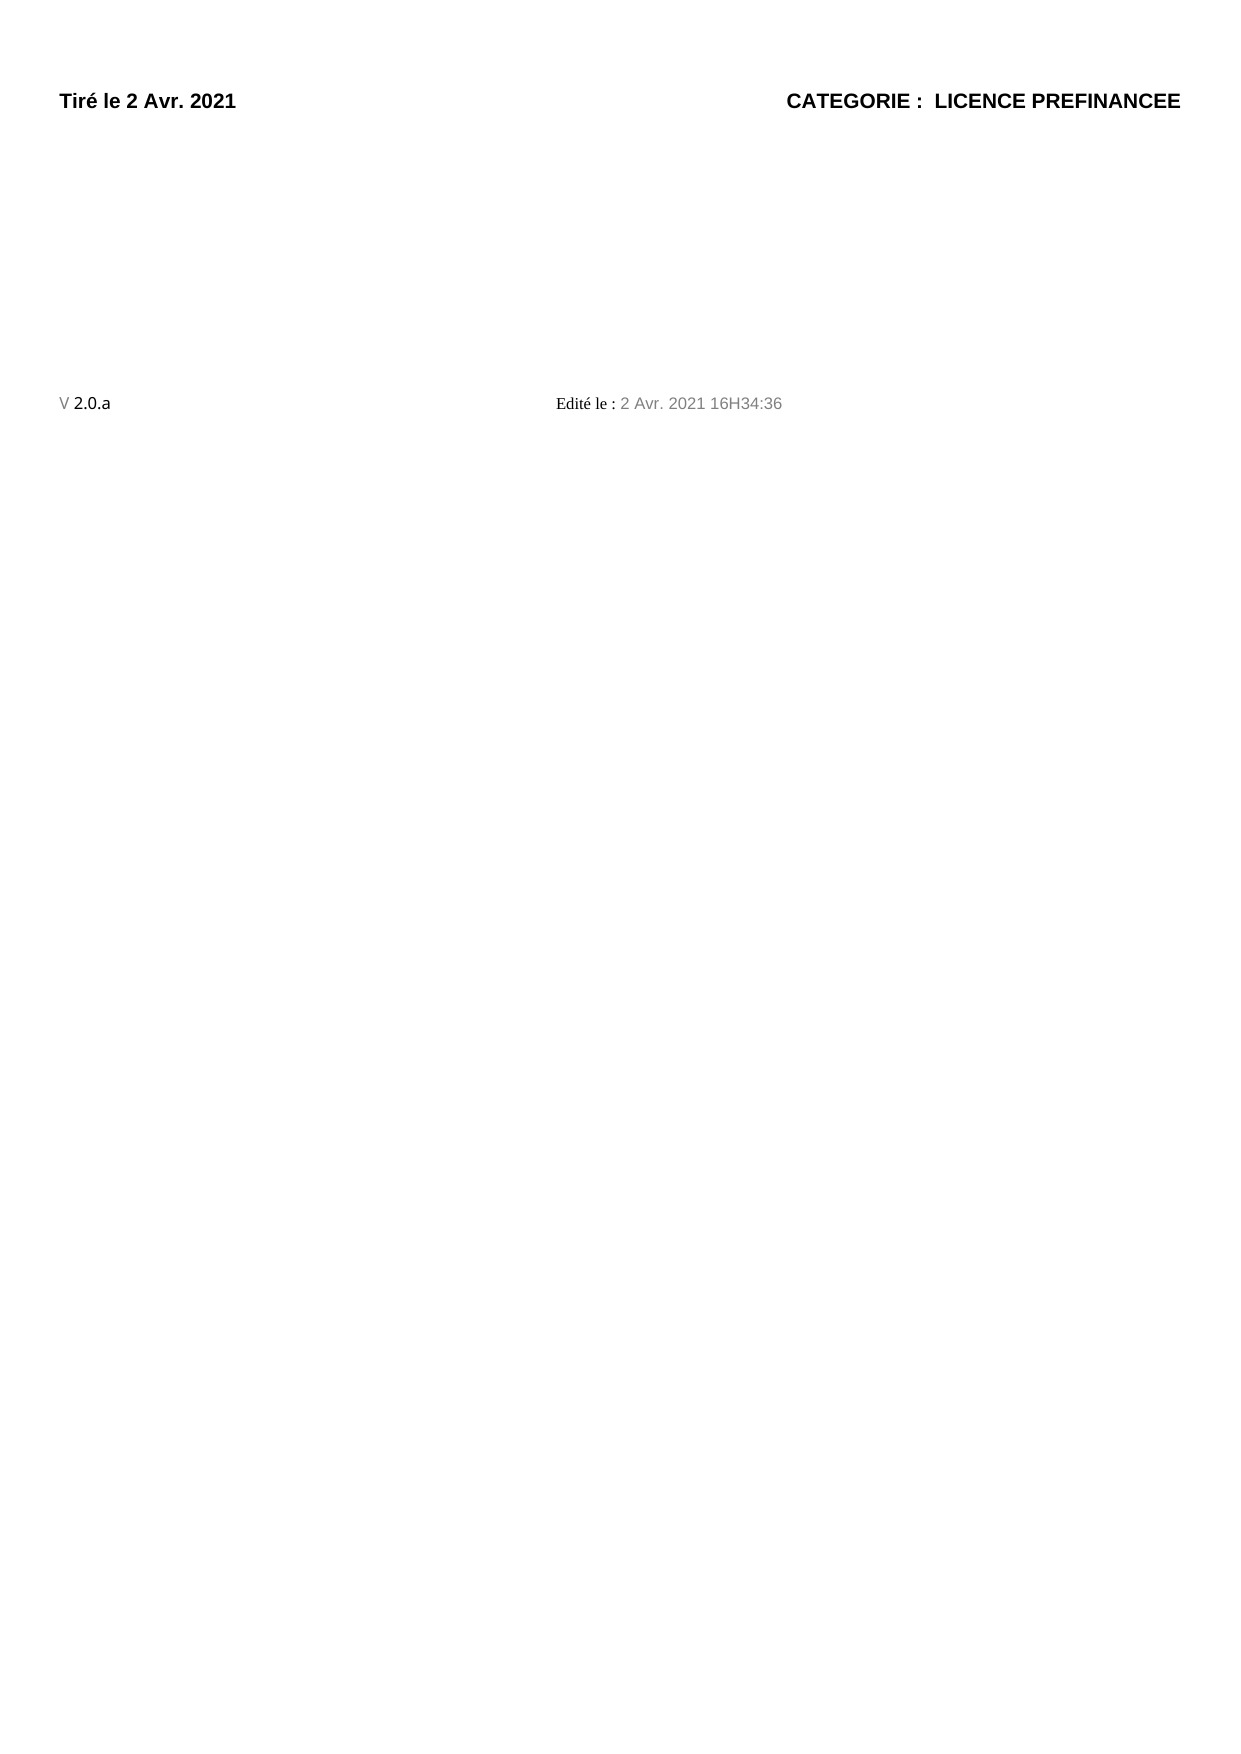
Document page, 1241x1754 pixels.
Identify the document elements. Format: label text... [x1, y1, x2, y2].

subtitle Tiré le 2 Avr. 2021 CATEGORIE : LICENCE PREFINANCEE [59, 88, 1181, 112]
text V 2.0.a Edité le : 2 Avr. 2021 16H34:36 [59, 391, 1181, 414]
